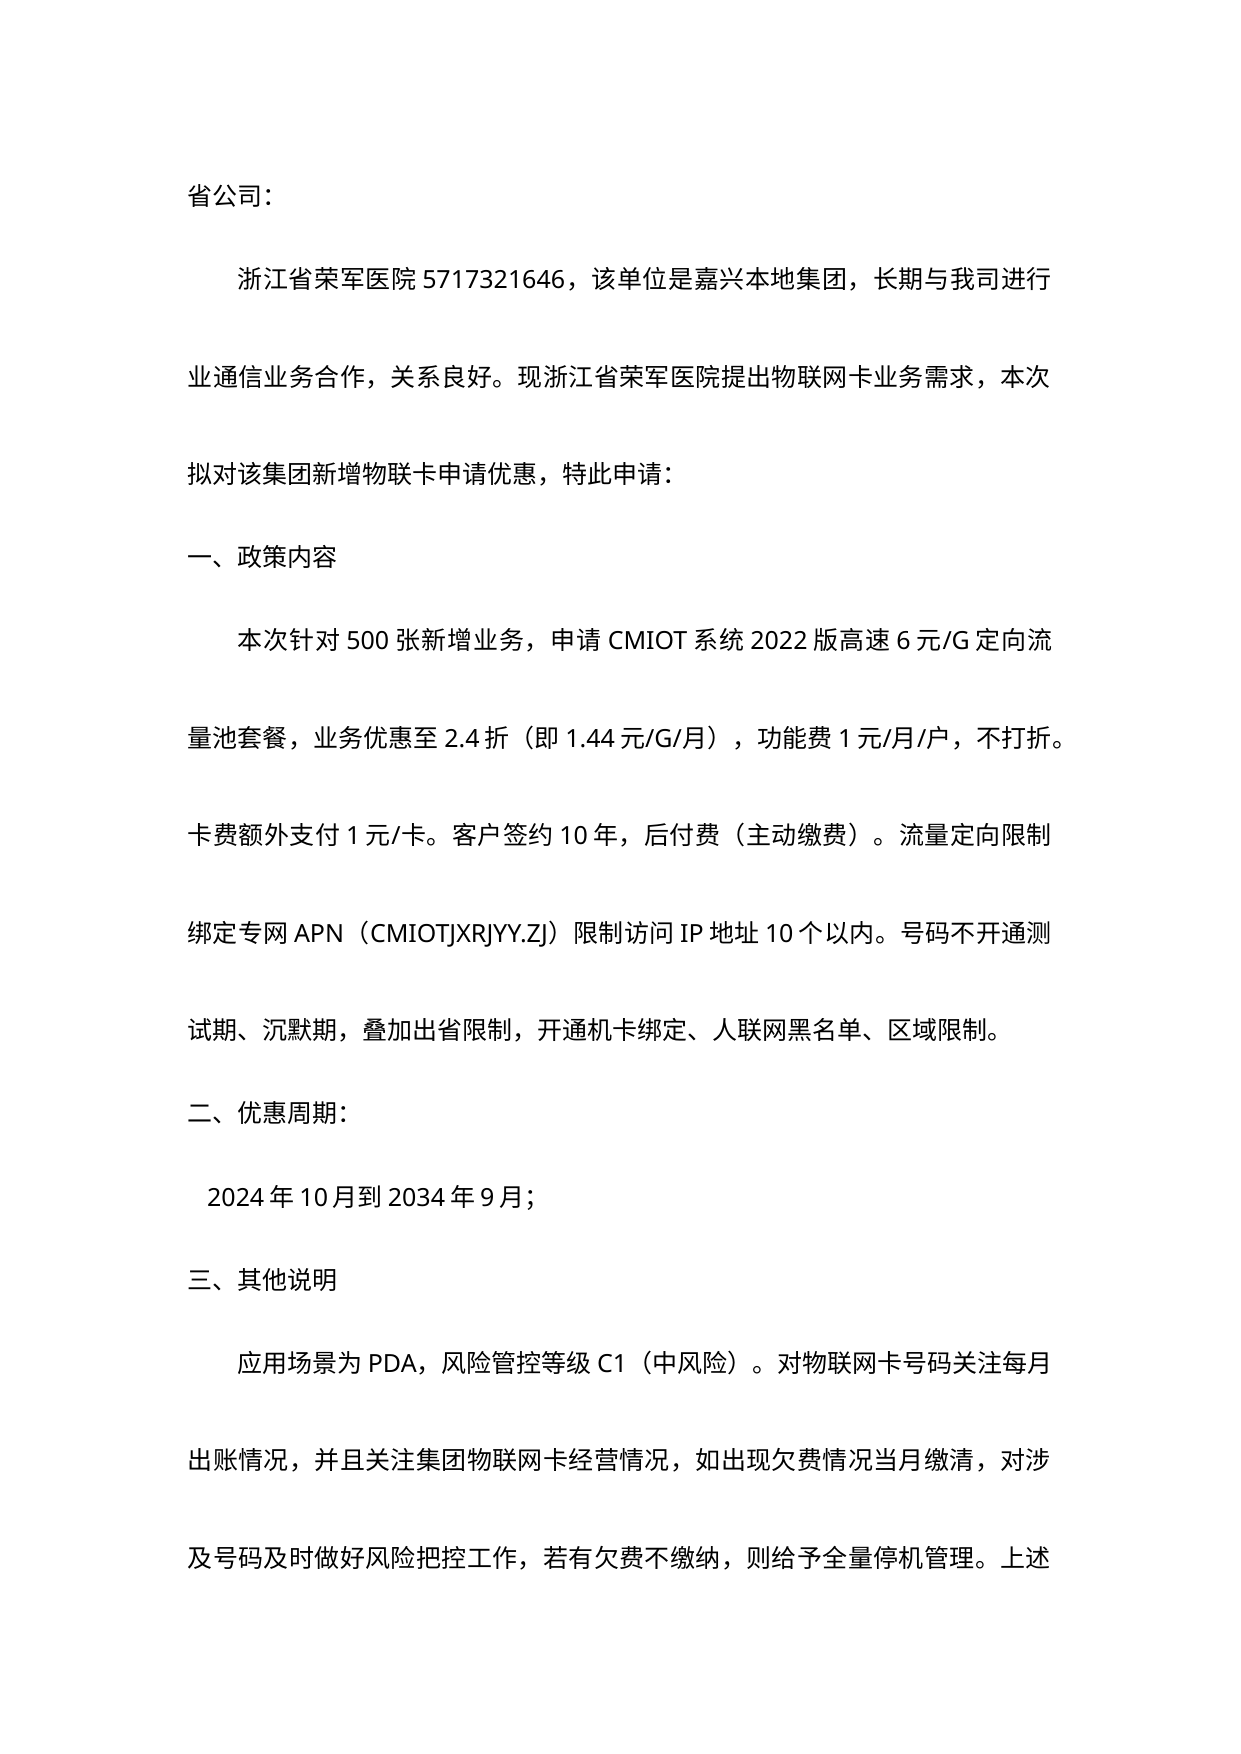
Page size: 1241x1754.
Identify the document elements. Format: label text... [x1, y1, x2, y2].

text 浙江省荣军医院5717321646，该单位是嘉兴本地集团，长期与我司进行业通信业务合作，关系良好。现浙江省荣军医院提出物联网卡业务需求，本次拟对该集团新增物联卡申请优惠，特此申请： [187, 245, 1053, 505]
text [187, 1329, 1053, 1589]
text 三、其他说明 [187, 1246, 1053, 1311]
text 2024年10月到2034年9月； [187, 1163, 1053, 1228]
text 本次针对500张新增业务，申请CMIOT系统2022版高速6元/G定向流量池套餐，业务优惠至2.4折（即1.44元/G/月），功能费1元/月/户，不打折。卡费额外支付1元/卡。客户签约10年，后付费（主动缴费）。流量定向限制绑定专网APN（CMIOTJXRJYY.ZJ）限制访问IP地址10个以内。号码不开通测试期、沉默期，叠加出省限制，开通机卡绑定、人联网黑名单、区域限制。 [187, 606, 1053, 1061]
text 省公司： [187, 162, 1053, 227]
text 一、政策内容 [187, 523, 1053, 588]
text 二、优惠周期： [187, 1079, 1053, 1144]
